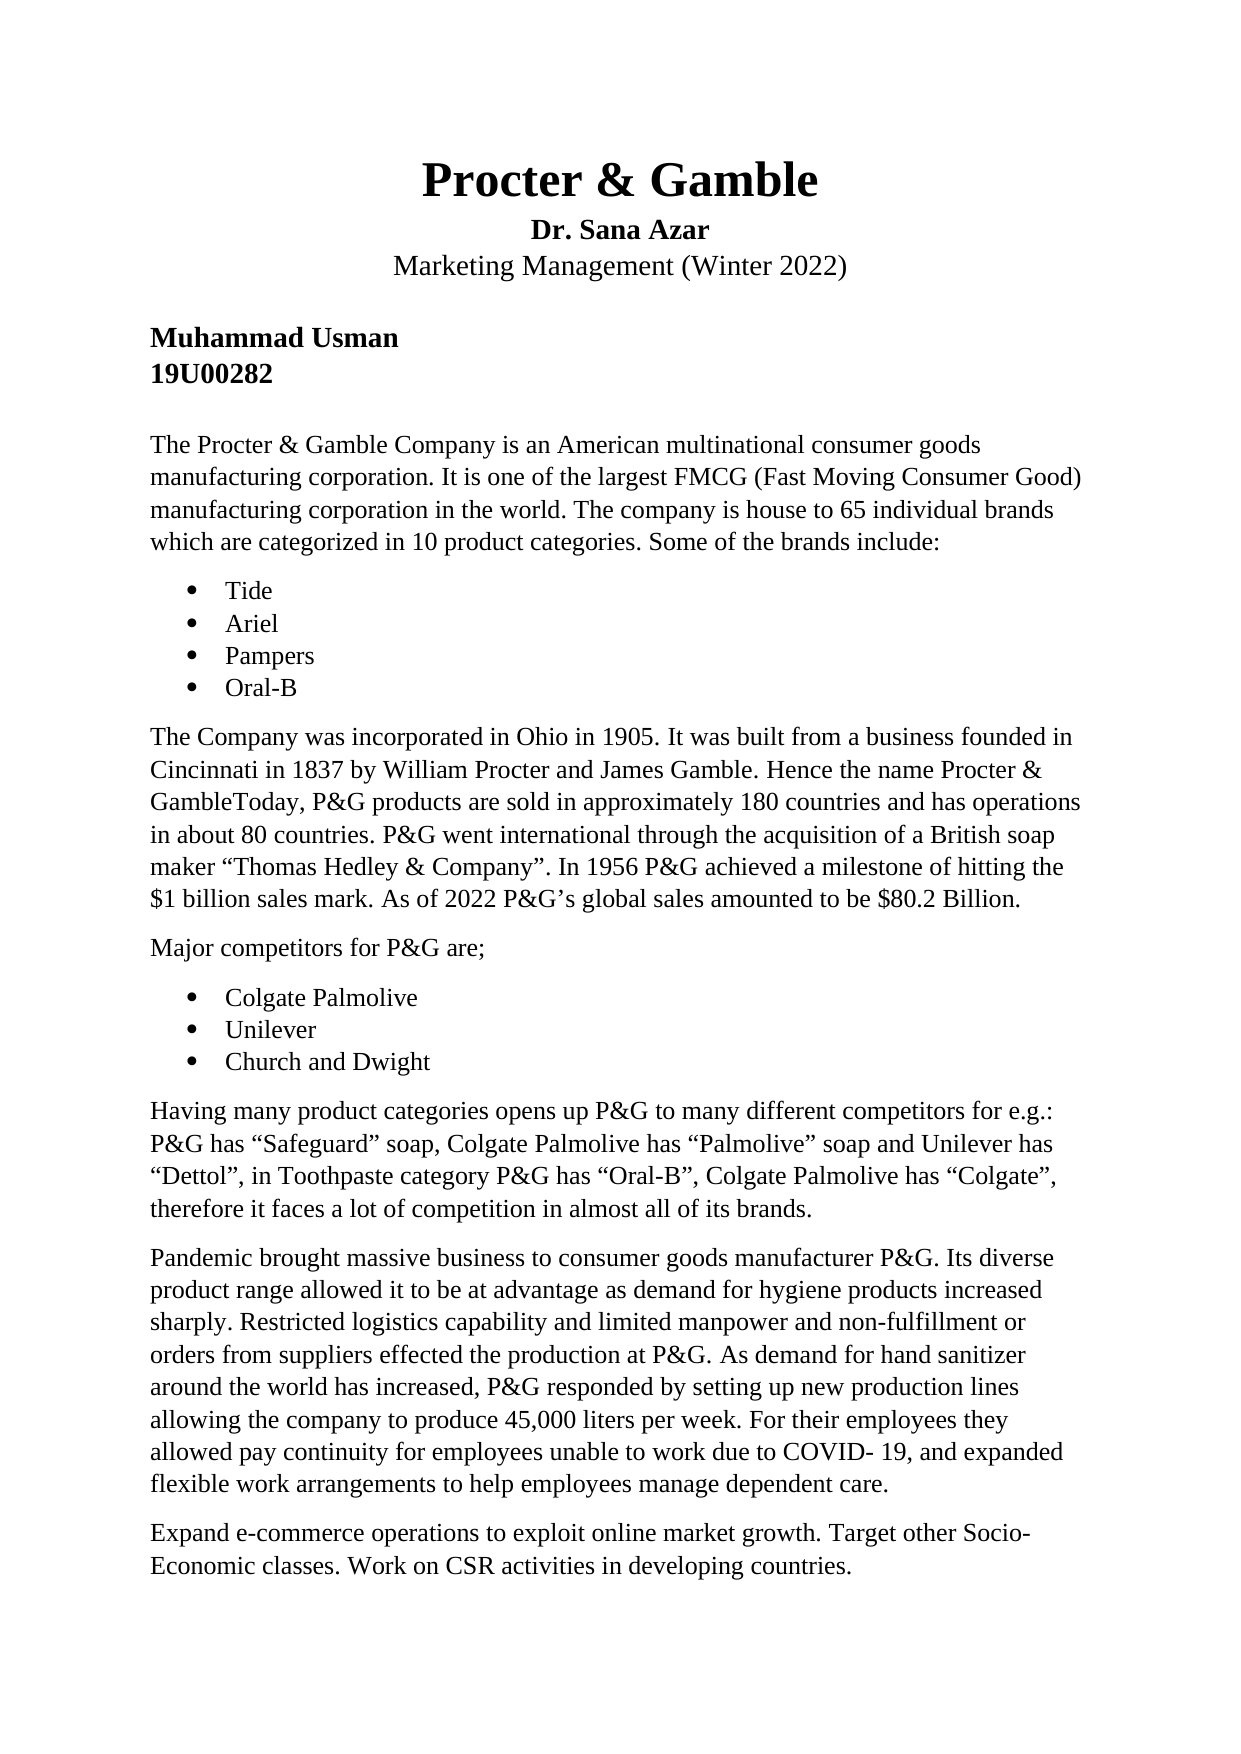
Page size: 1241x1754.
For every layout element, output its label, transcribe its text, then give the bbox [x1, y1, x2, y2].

text Marketing Management (Winter 2022) [150, 248, 1090, 282]
list Unilever [187, 1014, 1090, 1044]
text Dr. Sana Azar [150, 212, 1090, 246]
text Muhammad Usman [150, 321, 1090, 354]
text 19U00282 [150, 357, 1090, 390]
text Having many product categories opens up P&G to many different competitors for e.g.: P&G has “Safeguard” soap, Colgate Palmolive has “Palmolive” soap and Unilever has “Dettol”, in Toothpaste category P&G has “Oral-B”, Colgate Palmolive has “Colgate”, therefore it faces a lot of competition in almost all of its brands. [150, 1095, 1090, 1223]
text Expand e-commerce operations to exploit online market growth. Target other Socio-Economic classes. Work on CSR activities in developing countries. [150, 1517, 1090, 1580]
text Pandemic brought massive business to consumer goods manufacturer P&G. Its diverse product range allowed it to be at advantage as demand for hygiene products increased sharply. Restricted logistics capability and limited manpower and non-fulfillment or orders from suppliers effected the production at P&G. As demand for hand sanitizer around the world has increased, P&G responded by setting up new production lines allowing the company to produce 45,000 liters per week. For their employees they allowed pay continuity for employees unable to work due to COVID- 19, and expanded flexible work arrangements to help employees manage dependent care. [150, 1242, 1090, 1498]
list Pampers [187, 640, 1090, 670]
text Procter & Gamble [150, 150, 1090, 207]
list Colgate Palmolive [187, 982, 1090, 1012]
list Tide [187, 575, 1090, 605]
list Church and Dwight [187, 1046, 1090, 1076]
text Major competitors for P&G are; [150, 932, 1090, 962]
list Oral-B [187, 672, 1090, 702]
text The Company was incorporated in Ohio in 1905. It was built from a business founded in Cincinnati in 1837 by William Procter and James Gamble. Hence the name Procter & GambleToday, P&G products are sold in approximately 180 countries and has operations in about 80 countries. P&G went international through the acquisition of a British soap maker “Thomas Hedley & Company”. In 1956 P&G achieved a milestone of hitting the $1 billion sales mark. As of 2022 P&G’s global sales amounted to be $80.2 Billion. [150, 721, 1090, 913]
text The Procter & Gamble Company is an American multinational consumer goods manufacturing corporation. It is one of the largest FMCG (Fast Moving Consumer Good) manufacturing corporation in the world. The company is house to 65 individual brands which are categorized in 10 product categories. Some of the brands include: [150, 429, 1090, 556]
list Ariel [187, 608, 1090, 638]
